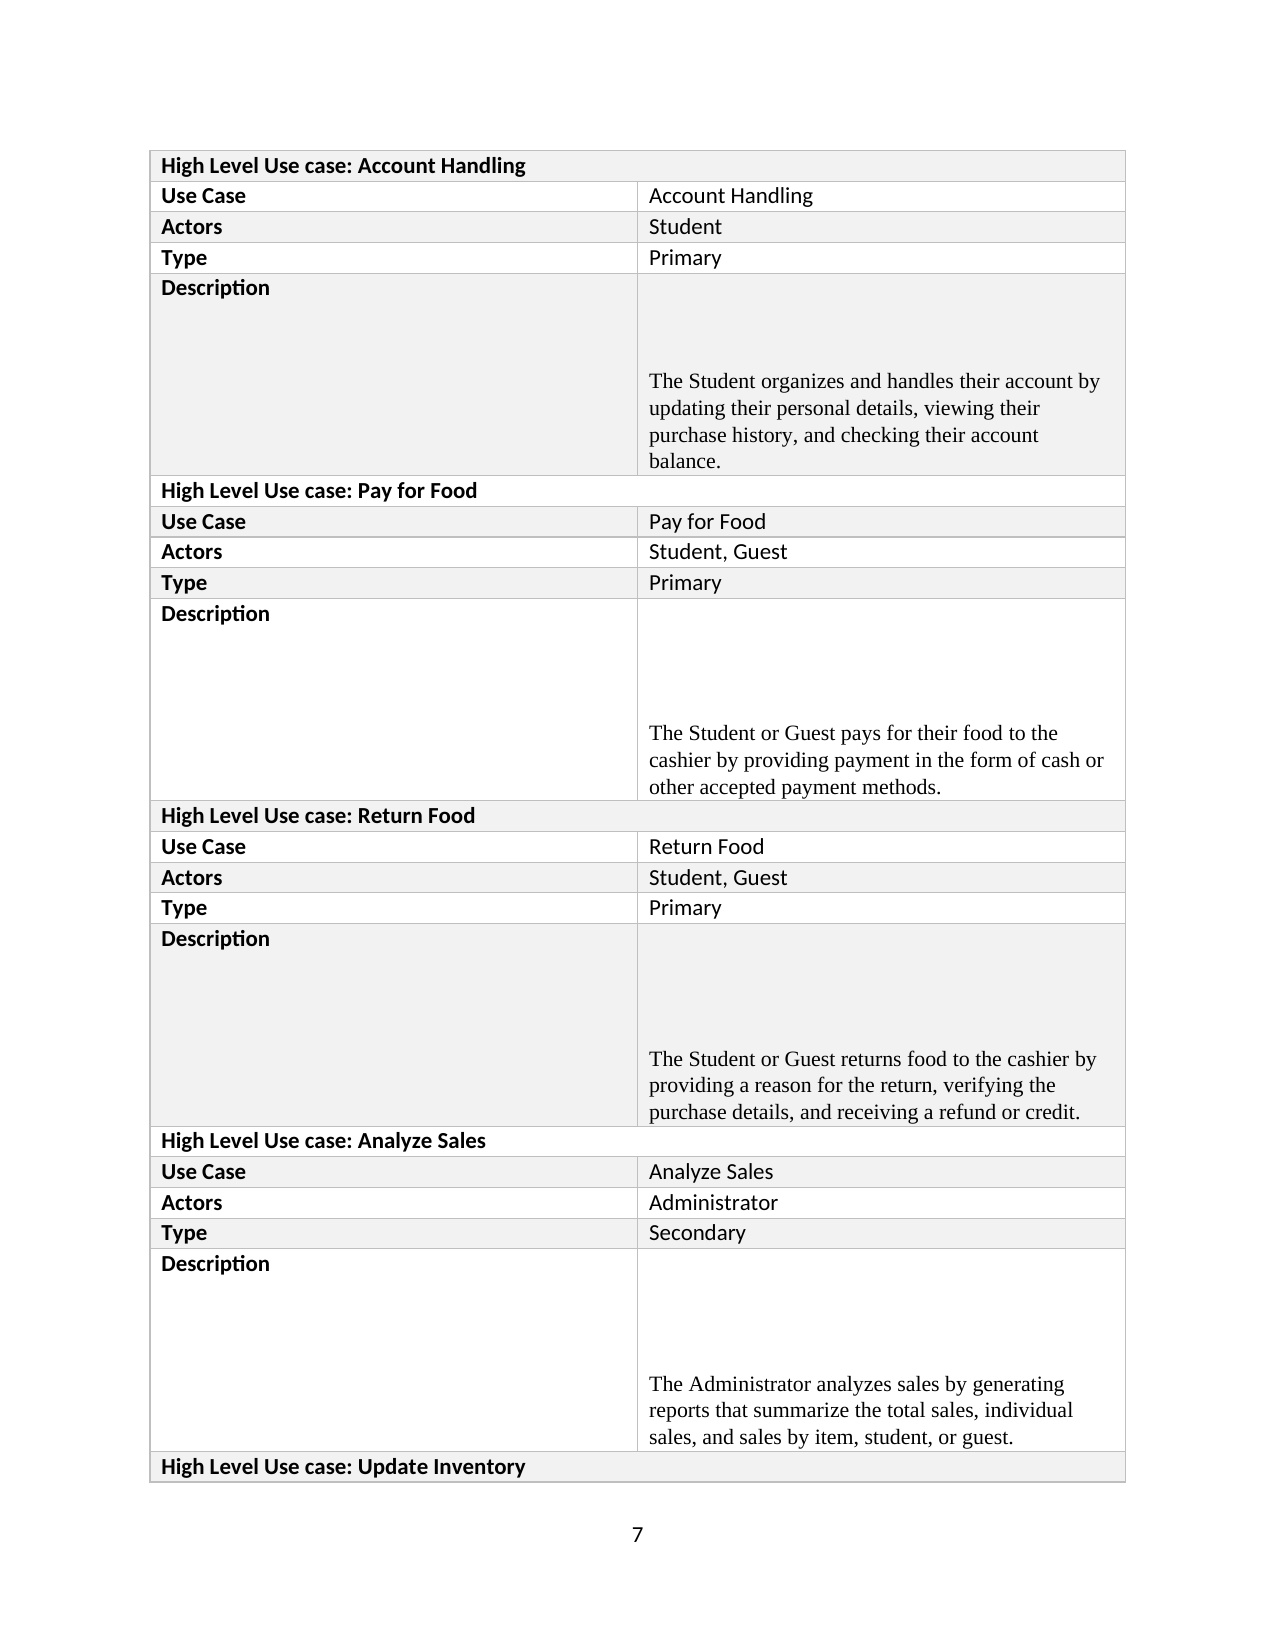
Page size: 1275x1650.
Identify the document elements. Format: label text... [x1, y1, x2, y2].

table_cell Description [151, 924, 637, 1126]
table_cell Use Case [151, 182, 637, 211]
table_cell Analyze Sales [638, 1157, 1125, 1187]
table_cell Type [151, 1219, 637, 1248]
table_cell The Administrator analyzes sales by generating reports that summarize the total sales, individual sales, and sales by item, student, or guest. [638, 1249, 1125, 1451]
table_cell Actors [151, 538, 637, 567]
table_cell Student [638, 212, 1125, 242]
table_cell Use Case [151, 1157, 637, 1187]
table_cell Primary [638, 568, 1125, 598]
table_cell Actors [151, 863, 637, 892]
table_cell Primary [638, 243, 1125, 272]
table_cell Description [151, 274, 637, 475]
table_cell Student, Guest [638, 863, 1125, 892]
table_cell Actors [151, 212, 637, 242]
table_cell High Level Use case: Account Handling [151, 151, 1125, 181]
table_cell The Student or Guest returns food to the cashier by providing a reason for the return, verifying the purchase details, and receiving a refund or credit. [638, 924, 1125, 1126]
table_cell Actors [151, 1188, 637, 1217]
table_cell Primary [638, 893, 1125, 923]
table_cell Description [151, 1249, 637, 1451]
table_cell High Level Use case: Pay for Food [151, 476, 1125, 506]
table_cell Administrator [638, 1188, 1125, 1217]
table_cell High Level Use case: Update Inventory [151, 1452, 1125, 1481]
table_cell Use Case [151, 507, 637, 536]
table_cell Secondary [638, 1219, 1125, 1248]
table_cell Type [151, 568, 637, 598]
table_cell Account Handling [638, 182, 1125, 211]
table_cell Type [151, 893, 637, 923]
table_cell High Level Use case: Analyze Sales [151, 1127, 1125, 1156]
table_cell Description [151, 599, 637, 800]
table_cell Type [151, 243, 637, 272]
table_cell High Level Use case: Return Food [151, 801, 1125, 831]
table_cell Use Case [151, 832, 637, 862]
table_cell Return Food [638, 832, 1125, 862]
table_cell The Student or Guest pays for their food to the cashier by providing payment in the form of cash or other accepted payment methods. [638, 599, 1125, 800]
table_cell Student, Guest [638, 538, 1125, 567]
table_cell Pay for Food [638, 507, 1125, 536]
table_cell The Student organizes and handles their account by updating their personal details, viewing their purchase history, and checking their account balance. [638, 274, 1125, 475]
